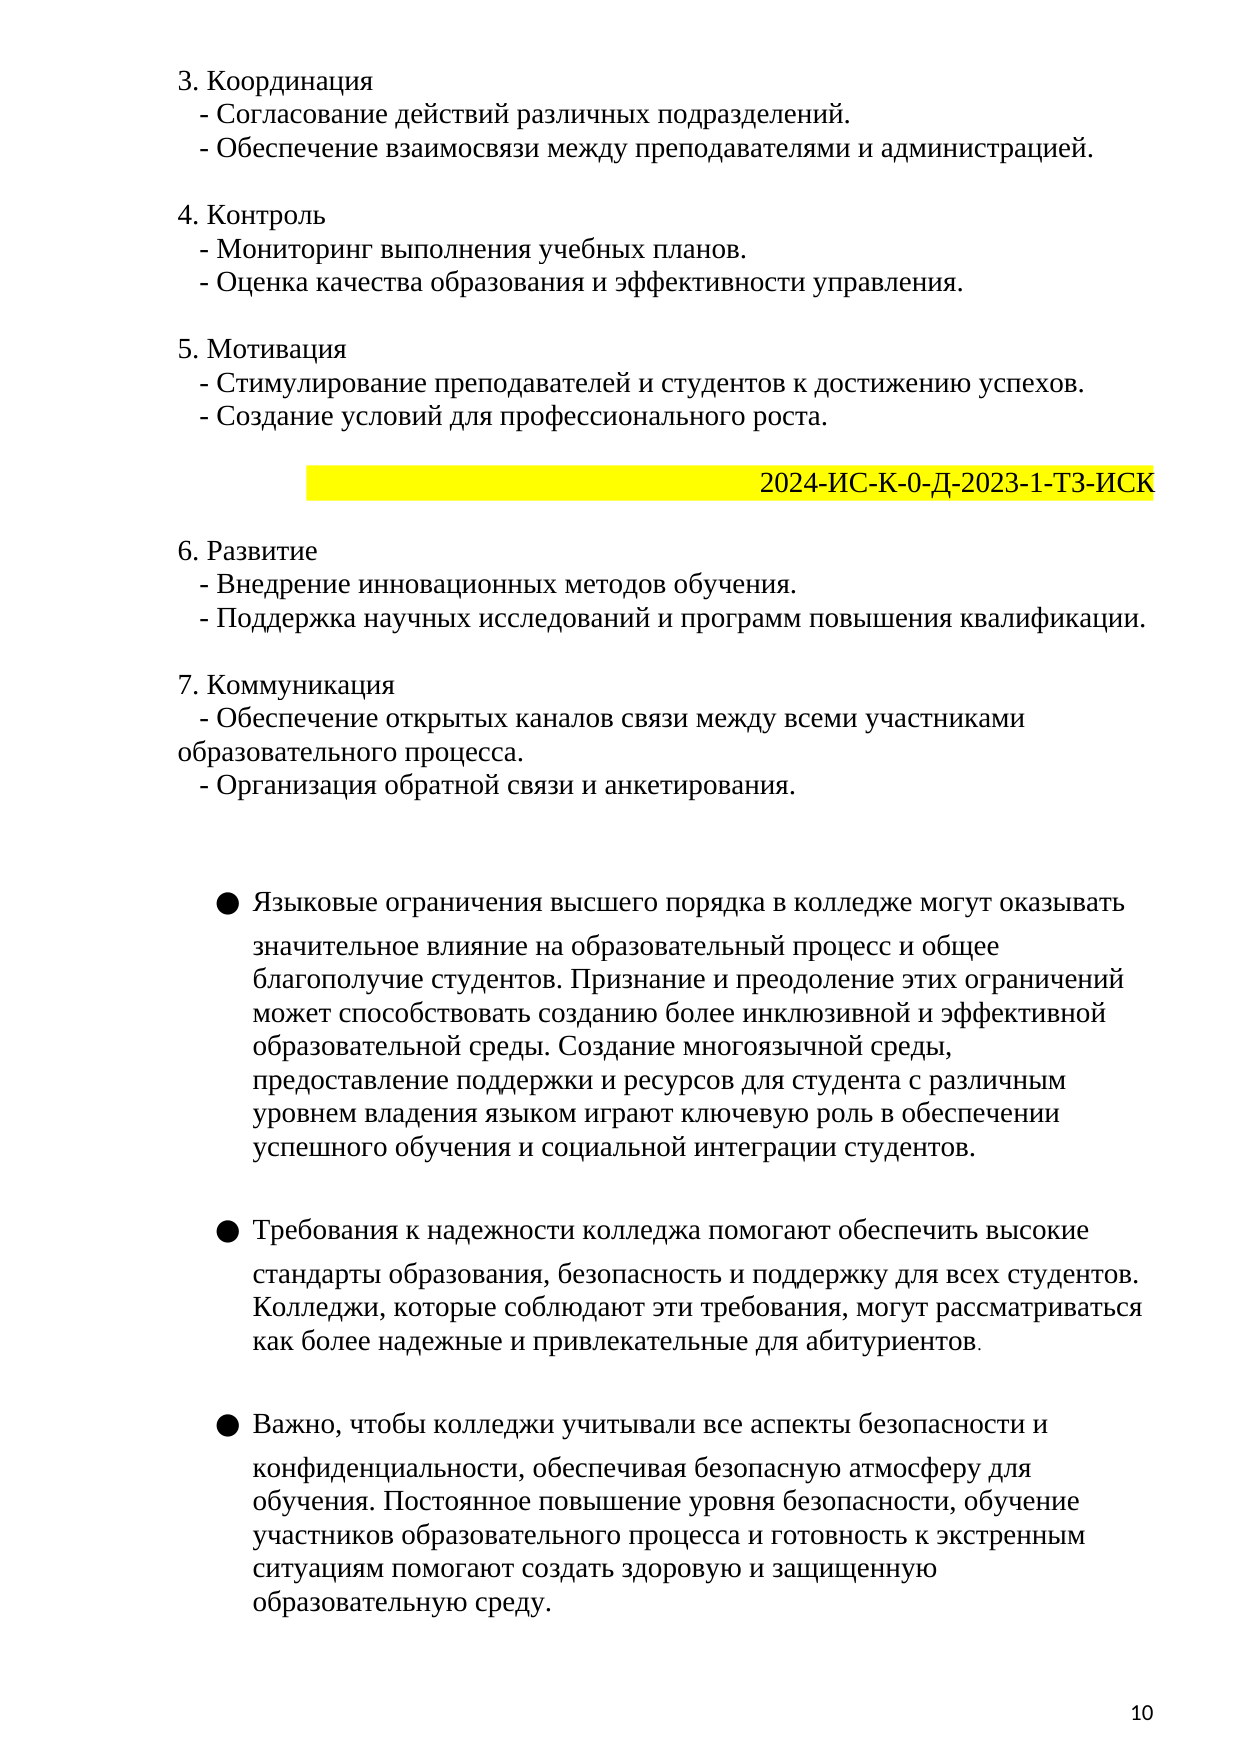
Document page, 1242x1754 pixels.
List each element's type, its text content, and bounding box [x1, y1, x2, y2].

list Требования к надежности колледжа помогают обеспечить высокие стандарты образования, безопасность и поддержку для всех студентов. Колледжи, которые соблюдают эти требования, могут рассматриваться как более надежные и привлекательные для абитуриентов. [215, 1196, 1155, 1357]
text 3. Координация - Согласование действий различных подразделений. - Обеспечение взаимосвязи между преподавателями и администрацией. [177, 29, 1155, 164]
list Языковые ограничения высшего порядка в колледже могут оказывать значительное влияние на образовательный процесс и общее благополучие студентов. Признание и преодоление этих ограничений может способствовать созданию более инклюзивной и эффективной образовательной среды. Создание многоязычной среды, предоставление поддержки и ресурсов для студента с различным уровнем владения языком играют ключевую роль в обеспечении успешного обучения и социальной интеграции студентов. [215, 868, 1155, 1163]
list Важно, чтобы колледжи учитывали все аспекты безопасности и конфиденциальности, обеспечивая безопасную атмосферу для обучения. Постоянное повышение уровня безопасности, обучение участников образовательного процесса и готовность к экстренным ситуациям помогают создать здоровую и защищенную образовательную среду. [215, 1390, 1155, 1618]
text 2024-ИС-К-0-Д-2023-1-ТЗ-ИСК [177, 466, 1155, 499]
text 6. Развитие - Внедрение инновационных методов обучения. - Поддержка научных исследований и программ повышения квалификации. 7. Коммуникация - Обеспечение открытых каналов связи между всеми участниками образовательного процесса. - Организация обратной связи и анкетирования. [177, 533, 1155, 801]
text 4. Контроль - Мониторинг выполнения учебных планов. - Оценка качества образования и эффективности управления. [177, 164, 1155, 298]
text 5. Мотивация - Стимулирование преподавателей и студентов к достижению успехов. - Создание условий для профессионального роста. [177, 298, 1155, 432]
